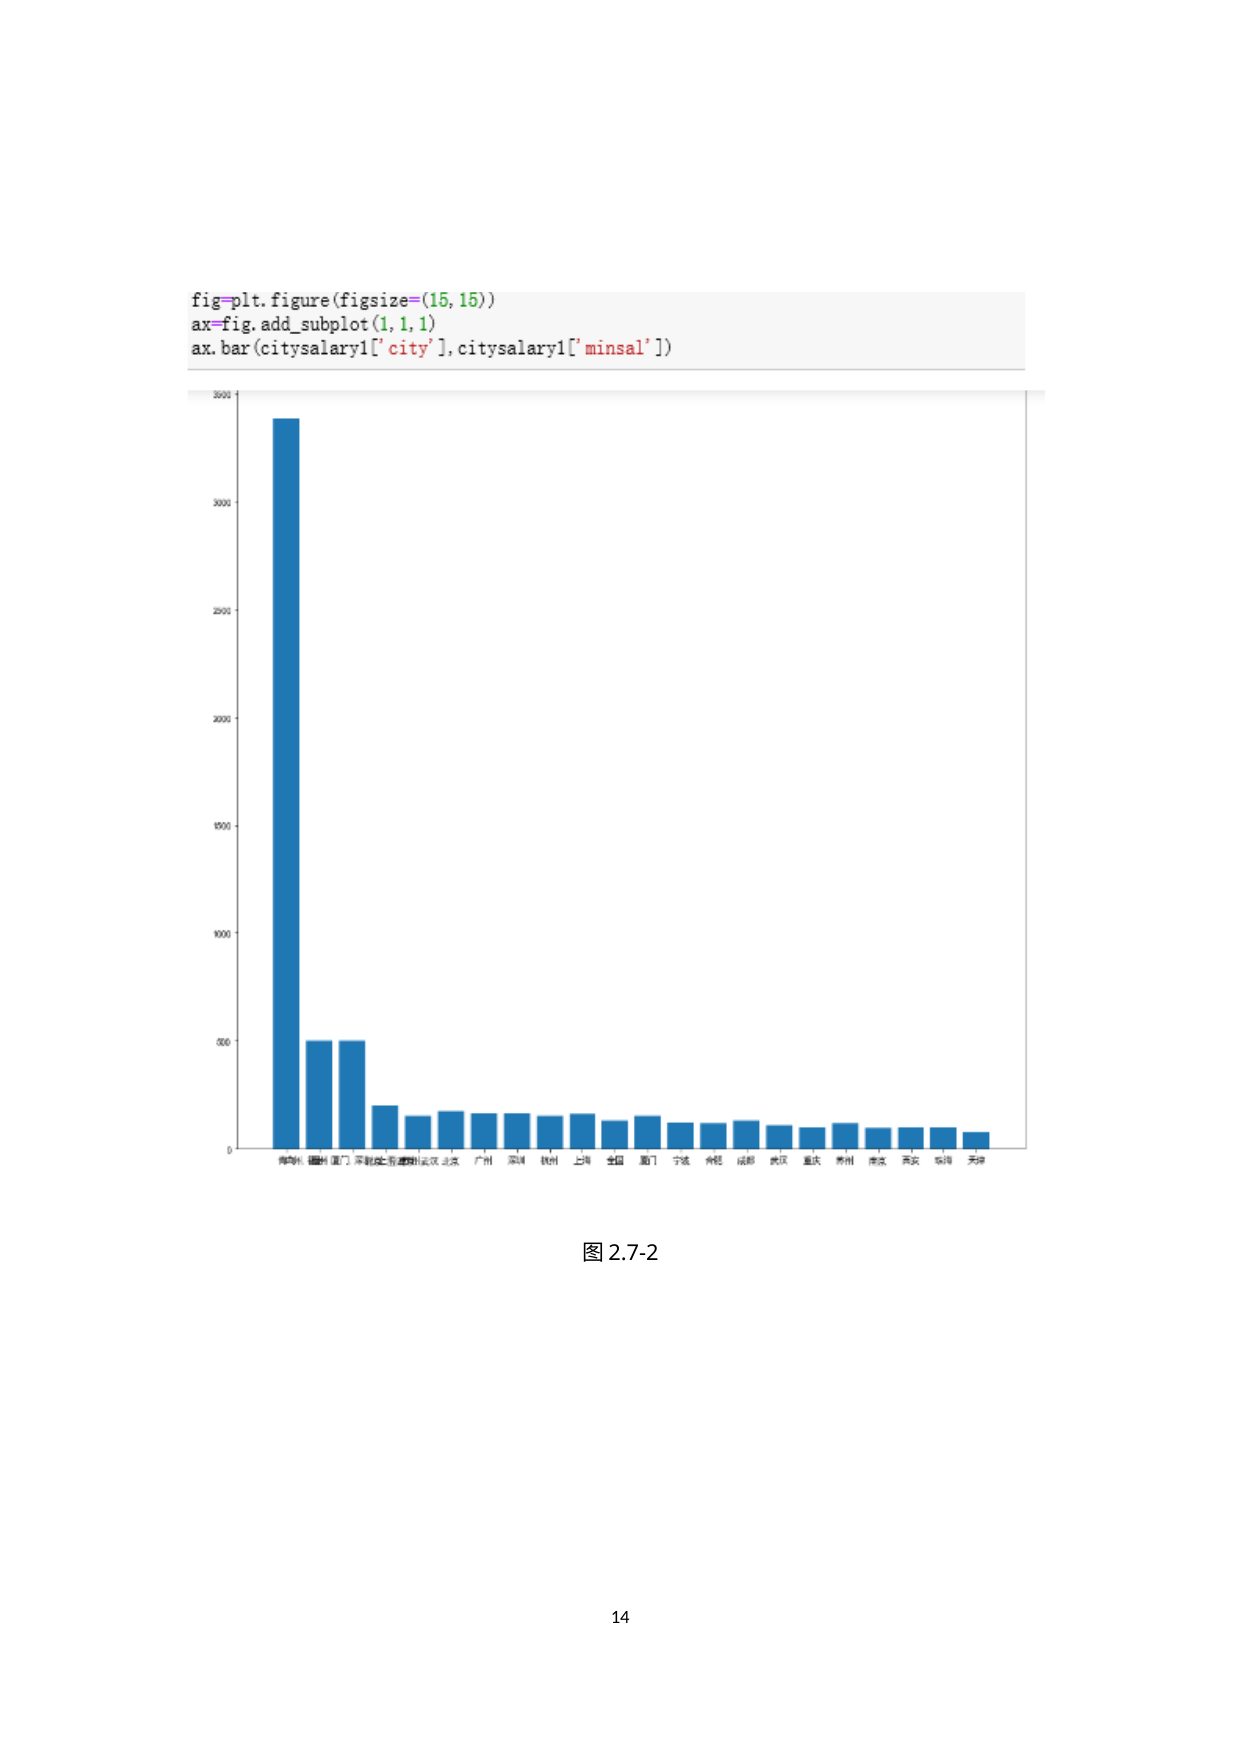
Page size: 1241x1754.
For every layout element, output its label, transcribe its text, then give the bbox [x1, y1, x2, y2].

picture [187, 389, 1046, 1184]
text 图2.7-2 [187, 1234, 1053, 1267]
picture [187, 292, 1025, 377]
